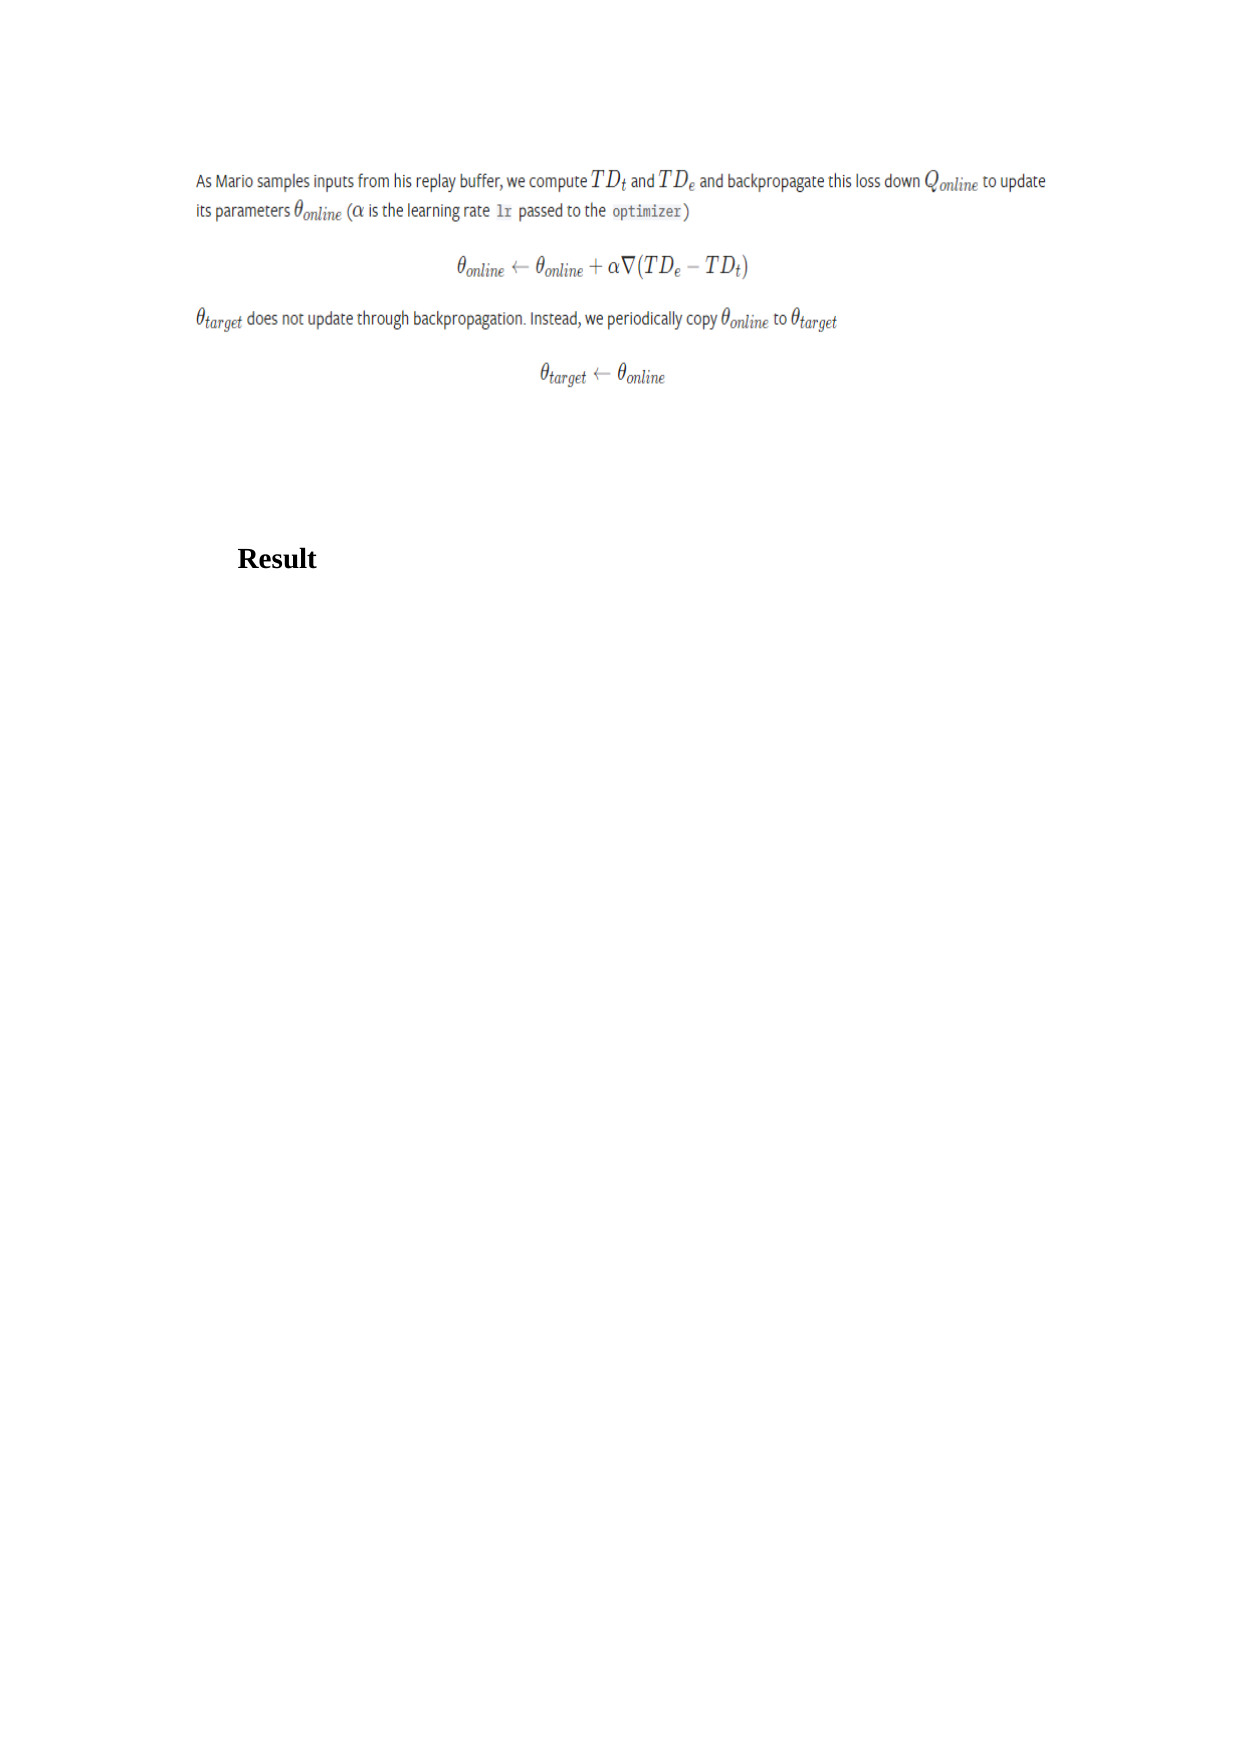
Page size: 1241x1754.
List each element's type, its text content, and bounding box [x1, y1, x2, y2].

picture [187, 164, 1053, 402]
subtitle Result [237, 539, 1053, 577]
